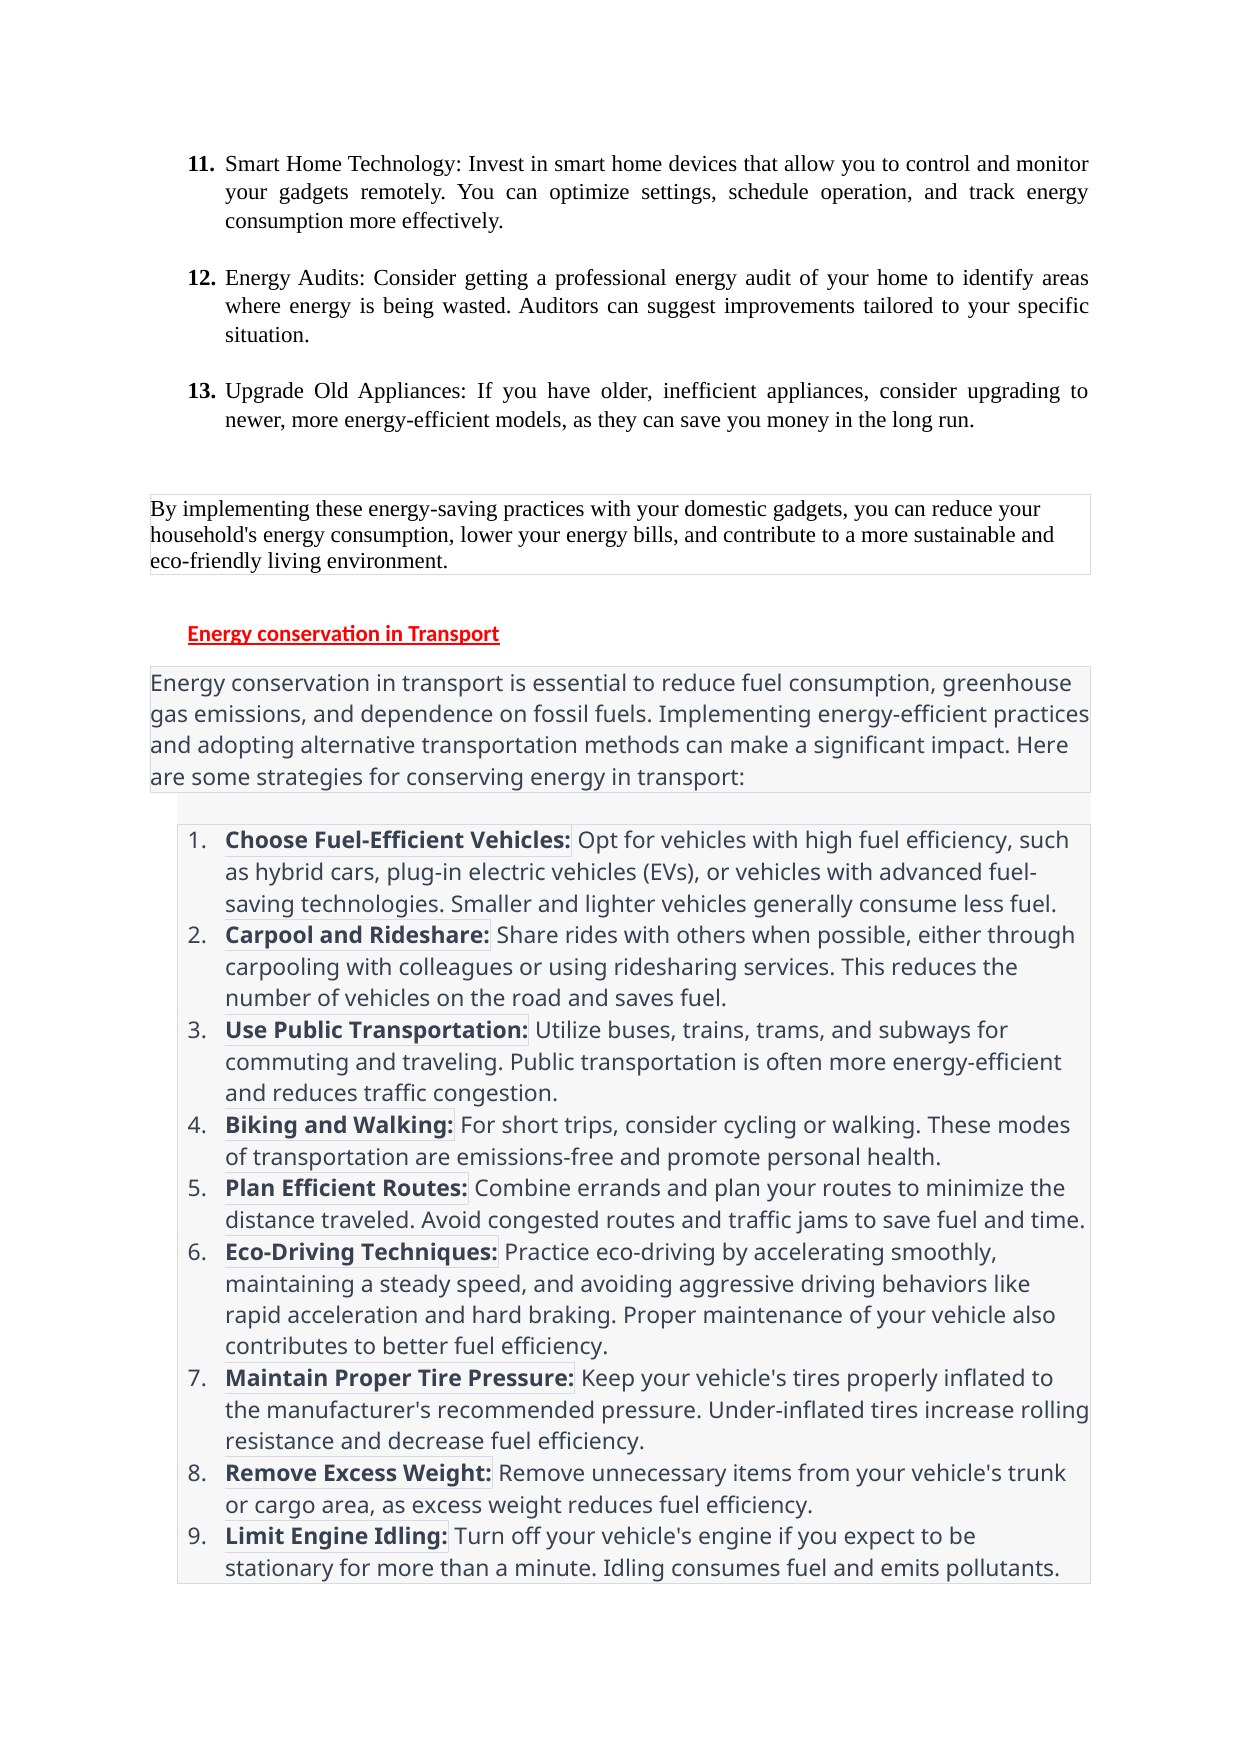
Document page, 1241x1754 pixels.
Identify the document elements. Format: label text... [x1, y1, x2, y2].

list Smart Home Technology: Invest in smart home devices that allow you to control and monitor your gadgets remotely. You can optimize settings, schedule operation, and track energy consumption more effectively. [187, 150, 1090, 233]
list Carpool and Rideshare: Share rides with others when possible, either through carpooling with colleagues or using ridesharing services. This reduces the number of vehicles on the road and saves fuel. [178, 918, 1090, 1013]
list Biking and Walking: For short trips, consider cycling or walking. These modes of transportation are emissions-free and promote personal health. [178, 1108, 1090, 1171]
list Upgrade Old Appliances: If you have older, inefficient appliances, consider upgrading to newer, more energy-efficient models, as they can save you money in the long run. [187, 377, 1090, 432]
list Choose Fuel-Efficient Vehicles: Opt for vehicles with high fuel efficiency, such as hybrid cars, plug-in electric vehicles (EVs), or vehicles with advanced fuel-saving technologies. Smaller and lighter vehicles generally consume less fuel. [178, 825, 1090, 918]
text Energy conservation in Transport [187, 619, 1090, 647]
list Eco-Driving Techniques: Practice eco-driving by accelerating smoothly, maintaining a steady speed, and avoiding aggressive driving behaviors like rapid acceleration and hard braking. Proper maintenance of your vehicle also contributes to better fuel efficiency. [178, 1235, 1090, 1361]
list Maintain Proper Tire Pressure: Keep your vehicle's tires properly inflated to the manufacturer's recommended pressure. Under-inflated tires increase rolling resistance and decrease fuel efficiency. [178, 1361, 1090, 1456]
list Plan Efficient Routes: Combine errands and plan your routes to minimize the distance traveled. Avoid congested routes and traffic jams to save fuel and time. [178, 1171, 1090, 1235]
list Remove Excess Weight: Remove unnecessary items from your vehicle's trunk or cargo area, as excess weight reduces fuel efficiency. [178, 1456, 1090, 1519]
text Energy conservation in transport is essential to reduce fuel consumption, greenhouse gas emissions, and dependence on fossil fuels. Implementing energy-efficient practices and adopting alternative transportation methods can make a significant impact. Here are some strategies for conserving energy in transport: [151, 667, 1090, 792]
list Energy Audits: Consider getting a professional energy audit of your home to identify areas where energy is being wasted. Auditors can suggest improvements tailored to your specific situation. [187, 264, 1090, 347]
list Use Public Transportation: Utilize buses, trains, trams, and subways for commuting and traveling. Public transportation is often more energy-efficient and reduces traffic congestion. [178, 1013, 1090, 1108]
list Limit Engine Idling: Turn off your vehicle's engine if you expect to be stationary for more than a minute. Idling consumes fuel and emits pollutants. [178, 1519, 1090, 1583]
text By implementing these energy-saving practices with your domestic gadgets, you can reduce your household's energy consumption, lower your energy bills, and contribute to a more sustainable and eco-friendly living environment. [151, 495, 1090, 574]
